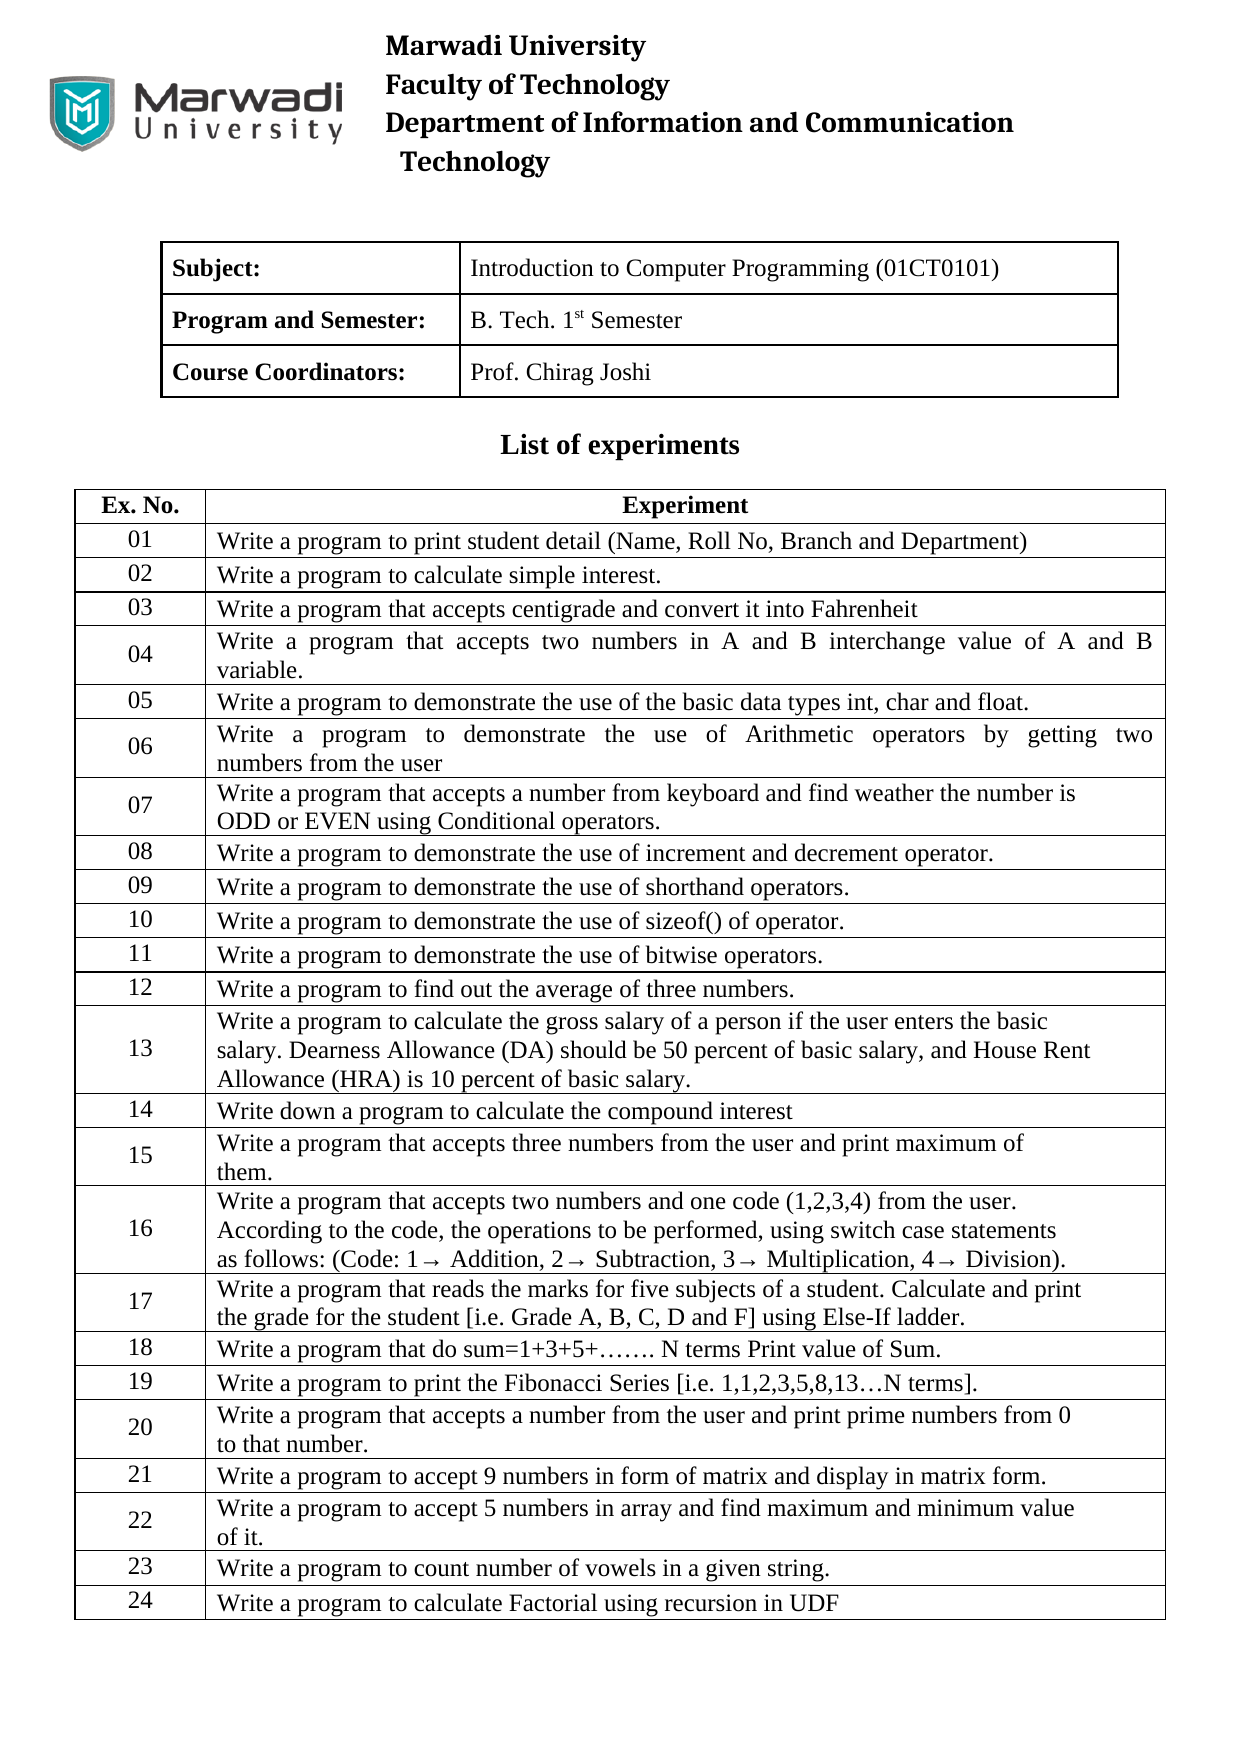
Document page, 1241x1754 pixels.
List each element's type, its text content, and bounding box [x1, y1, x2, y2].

table_cell 20 [76, 1400, 205, 1458]
table_cell 15 [76, 1128, 205, 1185]
table_cell 13 [76, 1006, 205, 1093]
table_cell Write a program to calculate Factorial using recursion in UDF [206, 1586, 1165, 1618]
table_cell 21 [76, 1459, 205, 1492]
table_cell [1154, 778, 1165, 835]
table_cell 05 [76, 685, 205, 718]
table_cell 18 [76, 1332, 205, 1365]
picture [31, 56, 360, 171]
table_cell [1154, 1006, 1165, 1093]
table_cell 12 [76, 973, 205, 1005]
table_cell Write a program that accepts centigrade and convert it into Fahrenheit [206, 593, 1165, 625]
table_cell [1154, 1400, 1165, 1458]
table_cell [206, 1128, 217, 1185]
table_header Subject: [163, 243, 459, 293]
table_cell 23 [76, 1551, 205, 1584]
table_cell Course Coordinators: [163, 346, 459, 396]
table_cell 04 [76, 626, 205, 684]
table_header Introduction to Computer Programming (01CT0101) [461, 243, 1117, 293]
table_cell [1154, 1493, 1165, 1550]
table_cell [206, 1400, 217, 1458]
table_cell Write a program to demonstrate the use of bitwise operators. [206, 938, 1165, 971]
table_cell Write a program to accept 9 numbers in form of matrix and display in matrix form. [206, 1459, 1165, 1492]
table_cell 03 [76, 593, 205, 625]
table_cell 06 [76, 719, 205, 777]
table_cell Write a program to find out the average of three numbers. [206, 973, 1165, 1005]
table_cell 22 [76, 1493, 205, 1550]
table_cell 01 [76, 524, 205, 557]
table_cell Write down a program to calculate the compound interest [206, 1094, 1165, 1127]
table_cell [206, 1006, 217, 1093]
table_cell 19 [76, 1366, 205, 1399]
table_cell 11 [76, 938, 205, 971]
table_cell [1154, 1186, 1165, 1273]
table_cell Write a program to demonstrate the use of the basic data types int, char and float. [206, 685, 1165, 718]
table_cell 02 [76, 558, 205, 591]
table_cell Write a program that accepts two numbers in A and B interchange value of A and B variable. [206, 626, 1165, 684]
table_cell 08 [76, 836, 205, 869]
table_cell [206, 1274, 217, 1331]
table_cell Program and Semester: [163, 295, 459, 344]
table_cell B. Tech. 1st Semester [461, 295, 1117, 344]
table_cell Write a program to demonstrate the use of shorthand operators. [206, 870, 1165, 903]
table_cell Write a program to count number of vowels in a given string. [206, 1551, 1165, 1584]
table_cell Write a program to print the Fibonacci Series [i.e. 1,1,2,3,5,8,13…N terms]. [206, 1366, 1165, 1399]
table_cell Write a program to demonstrate the use of increment and decrement operator. [206, 836, 1165, 869]
table_cell Write a program to calculate simple interest. [206, 558, 1165, 591]
table_cell 16 [76, 1186, 205, 1273]
table_cell Write a program that do sum=1+3+5+……. N terms Print value of Sum. [206, 1332, 1165, 1365]
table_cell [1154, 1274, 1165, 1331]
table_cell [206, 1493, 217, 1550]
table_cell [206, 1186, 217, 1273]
table_cell Prof. Chirag Joshi [461, 346, 1117, 396]
table_cell Write a program to demonstrate the use of Arithmetic operators by getting two numbers from the user [206, 719, 1165, 777]
table_cell Write a program to demonstrate the use of sizeof() of operator. [206, 904, 1165, 937]
table_cell 14 [76, 1094, 205, 1127]
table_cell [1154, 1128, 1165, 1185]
table_header Experiment [206, 490, 1165, 523]
table_cell 10 [76, 904, 205, 937]
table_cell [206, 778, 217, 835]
table_cell 09 [76, 870, 205, 903]
text List of experiments [75, 427, 1165, 460]
table_cell Write a program to print student detail (Name, Roll No, Branch and Department) [206, 524, 1165, 557]
table_cell 24 [76, 1586, 205, 1618]
table_cell 17 [76, 1274, 205, 1331]
table_cell 07 [76, 778, 205, 835]
table_header Ex. No. [76, 490, 205, 523]
